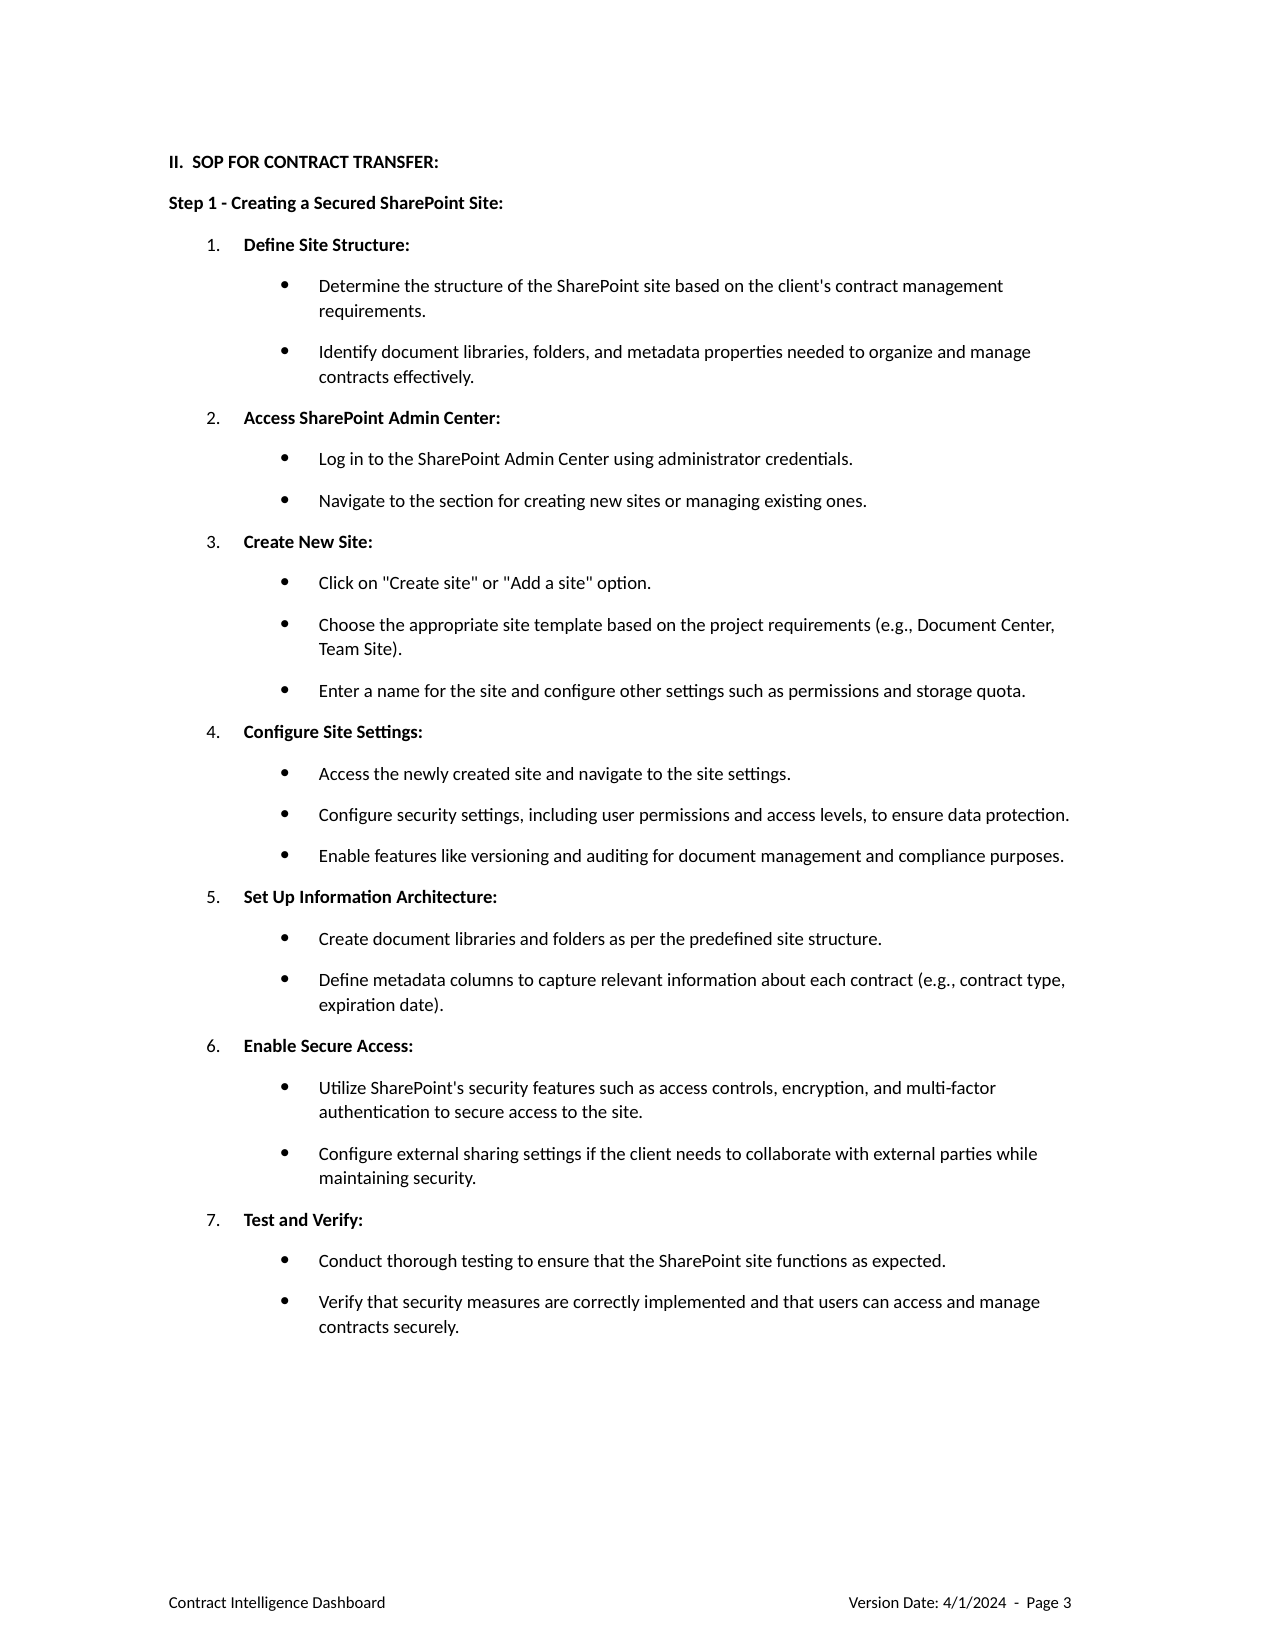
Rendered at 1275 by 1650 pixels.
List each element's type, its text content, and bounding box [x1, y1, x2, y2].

list Log in to the SharePoint Admin Center using administrator credentials. [281, 447, 1078, 470]
list Navigate to the section for creating new sites or managing existing ones. [281, 489, 1078, 512]
list Create New Site: [206, 530, 1078, 553]
list Enable Secure Access: [206, 1034, 1078, 1057]
list Determine the structure of the SharePoint site based on the client's contract management requirements. [281, 274, 1078, 322]
list Create document libraries and folders as per the predefined site structure. [281, 927, 1078, 950]
text II. SOP for contract transfer: [169, 150, 1078, 173]
list Define Site Structure: [206, 233, 1078, 256]
list Enable features like versioning and auditing for document management and compliance purposes. [281, 844, 1078, 867]
list Configure external sharing settings if the client needs to collaborate with external parties while maintaining security. [281, 1142, 1078, 1189]
list Utilize SharePoint's security features such as access controls, encryption, and multi-factor authentication to secure access to the site. [281, 1076, 1078, 1123]
list Conduct thorough testing to ensure that the SharePoint site functions as expected. [281, 1249, 1078, 1272]
list Test and Verify: [206, 1208, 1078, 1231]
list Choose the appropriate site template based on the project requirements (e.g., Document Center, Team Site). [281, 613, 1078, 661]
list Verify that security measures are correctly implemented and that users can access and manage contracts securely. [281, 1291, 1078, 1338]
list Set Up Information Architecture: [206, 886, 1078, 909]
text Step 1 - Creating a Secured SharePoint Site: [169, 191, 1078, 214]
list Access the newly created site and navigate to the site settings. [281, 762, 1078, 784]
list Identify document libraries, folders, and metadata properties needed to organize and manage contracts effectively. [281, 340, 1078, 388]
list Define metadata columns to capture relevant information about each contract (e.g., contract type, expiration date). [281, 968, 1078, 1016]
list Click on "Create site" or "Add a site" option. [281, 572, 1078, 594]
list Configure Site Settings: [206, 720, 1078, 743]
list Enter a name for the site and configure other settings such as permissions and storage quota. [281, 679, 1078, 702]
list Access SharePoint Admin Center: [206, 406, 1078, 429]
list Configure security settings, including user permissions and access levels, to ensure data protection. [281, 803, 1078, 826]
